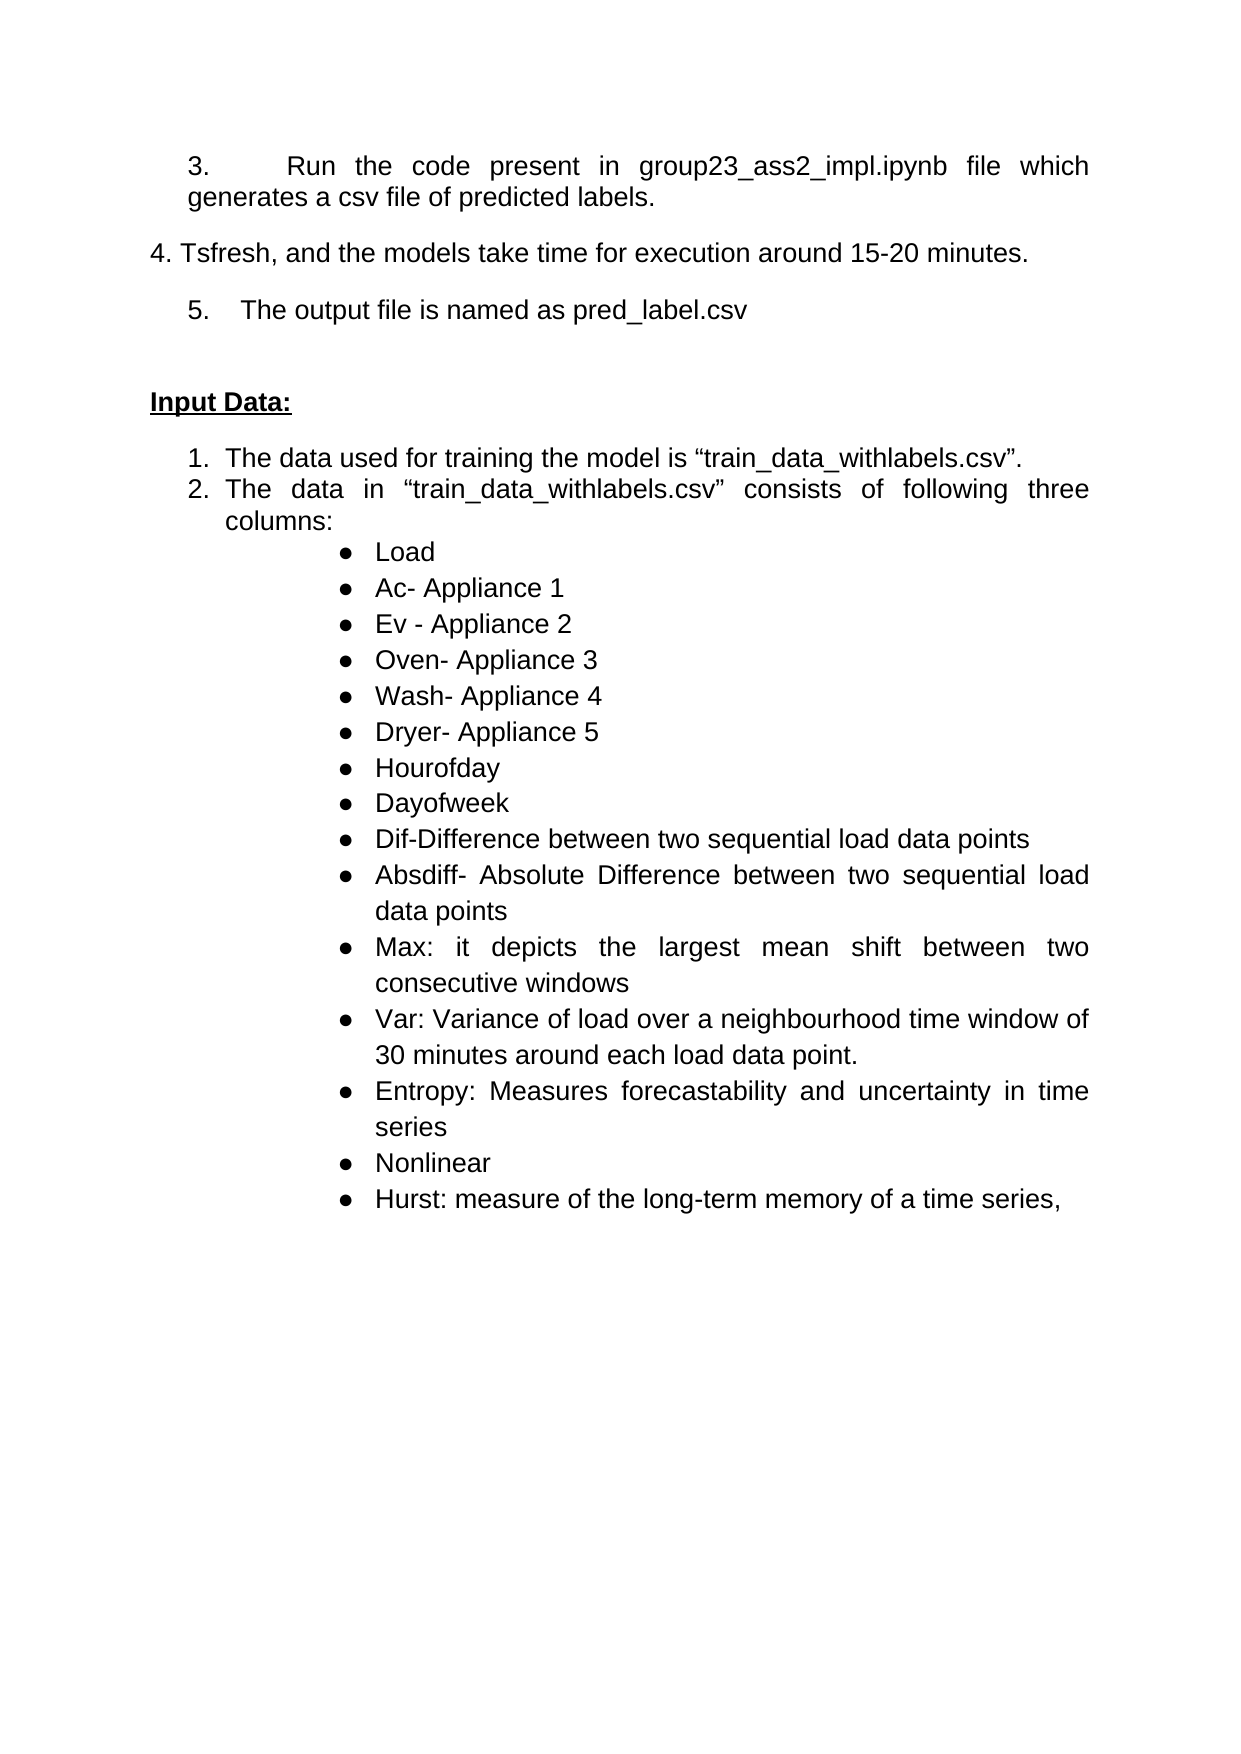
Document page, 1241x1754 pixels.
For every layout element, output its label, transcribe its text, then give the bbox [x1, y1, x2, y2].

list Wash- Appliance 4 [337, 680, 1090, 711]
list Dayofweek [337, 787, 1090, 819]
list Max: it depicts the largest mean shift between two consecutive windows [337, 931, 1090, 998]
list Var: Variance of load over a neighbourhood time window of 30 minutes around each load data point. [337, 1003, 1090, 1070]
text 5. The output file is named as pred_label.csv [187, 294, 1090, 325]
list Entropy: Measures forecastability and uncertainty in time series [337, 1075, 1090, 1142]
list Load [337, 536, 1090, 567]
text Input Data: [150, 386, 1090, 417]
list Nonlinear [337, 1147, 1090, 1178]
list The data in “train_data_withlabels.csv” consists of following three columns: [187, 473, 1090, 536]
text 4. Tsfresh, and the models take time for execution around 15-20 minutes. [150, 237, 1090, 269]
list Hourofday [337, 752, 1090, 783]
list Absdiff- Absolute Difference between two sequential load data points [337, 859, 1090, 927]
text 3. Run the code present in group23_ass2_impl.ipynb file which generates a csv file of predicted labels. [187, 150, 1090, 212]
list Ev - Appliance 2 [337, 608, 1090, 639]
list Dryer- Appliance 5 [337, 716, 1090, 747]
list Oven- Appliance 3 [337, 644, 1090, 675]
list Dif-Difference between two sequential load data points [337, 823, 1090, 855]
list Ac- Appliance 1 [337, 572, 1090, 603]
list The data used for training the model is “train_data_withlabels.csv”. [187, 442, 1090, 473]
list Hurst: measure of the long-term memory of a time series, [337, 1183, 1090, 1214]
